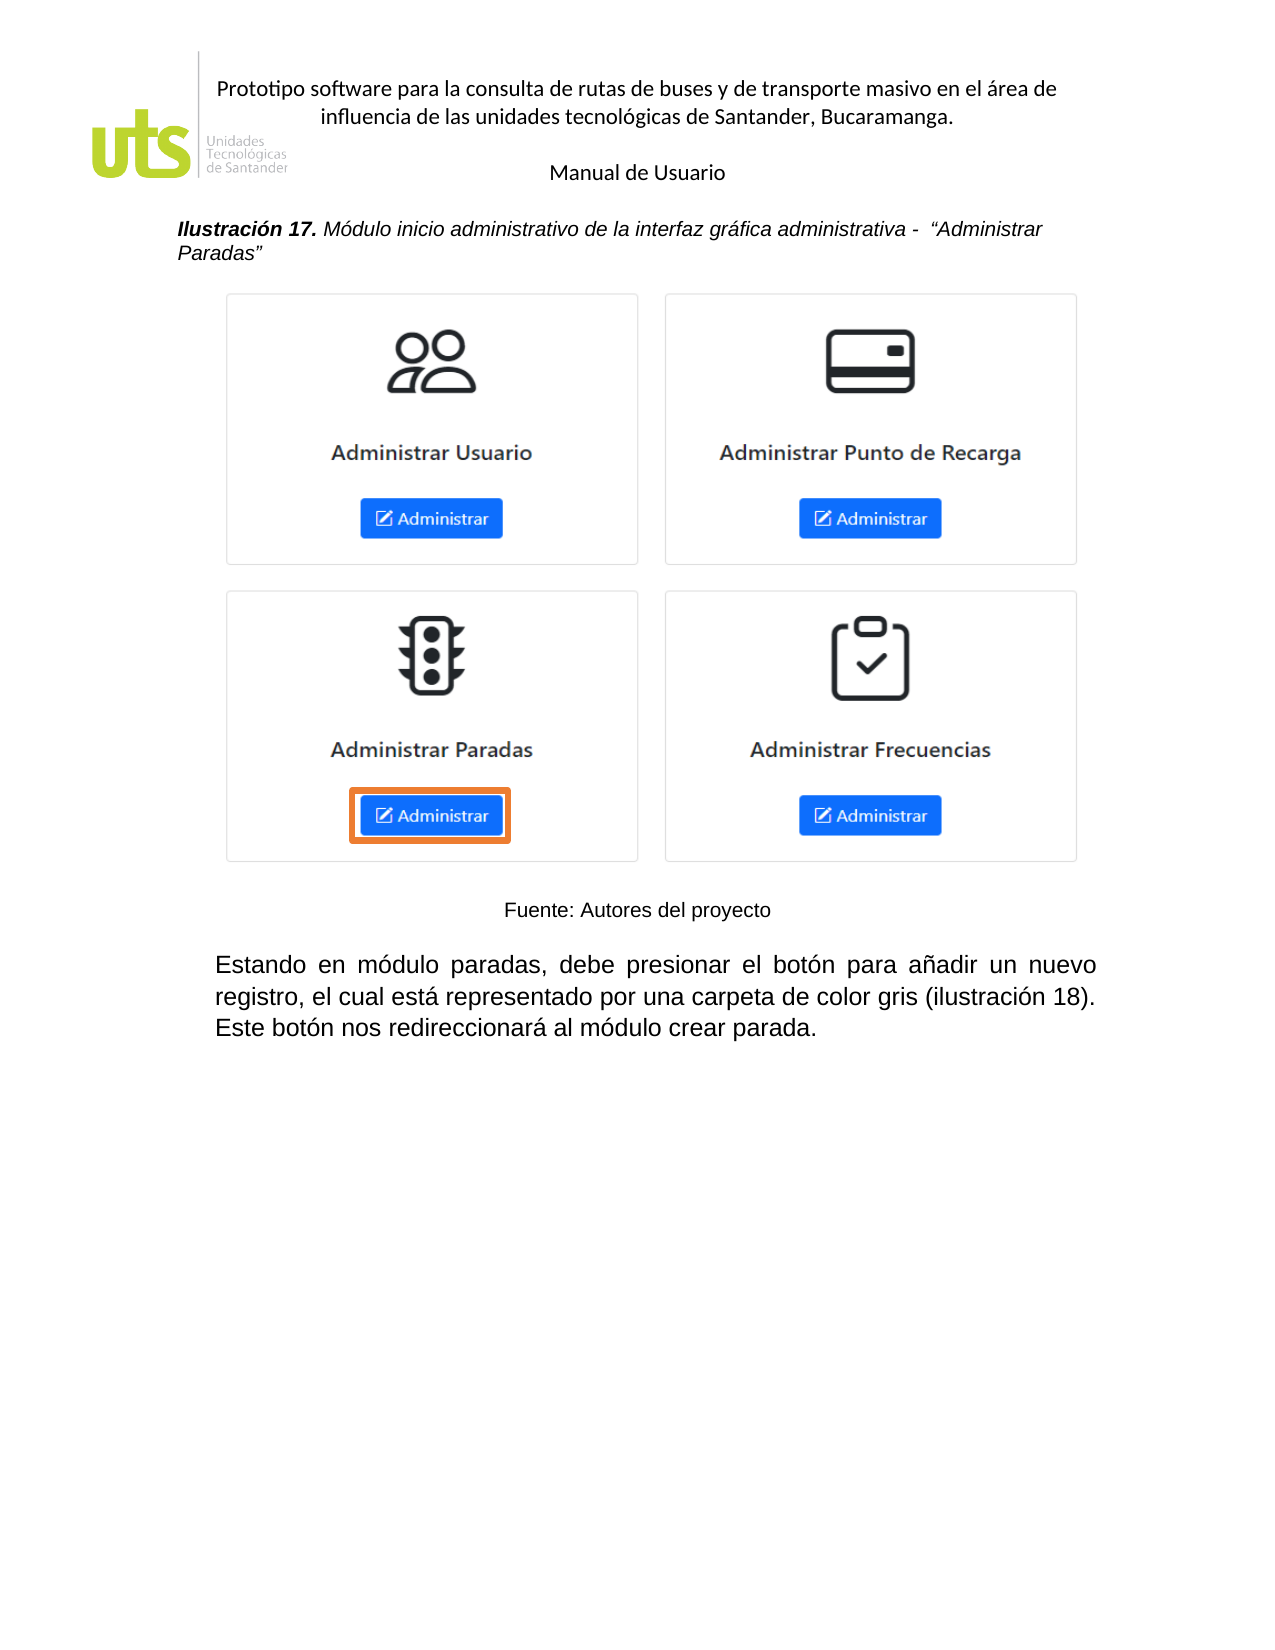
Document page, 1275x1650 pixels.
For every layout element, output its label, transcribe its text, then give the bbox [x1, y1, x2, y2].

picture [214, 285, 1096, 878]
picture [92, 51, 288, 178]
text Fuente: Autores del proyecto [177, 898, 1098, 922]
text Estando en módulo paradas, debe presionar el botón para añadir un nuevo registro, el cual está representado por una carpeta de color gris (ilustración 18). Este botón nos redireccionará al módulo crear parada. [215, 950, 1098, 1041]
text Ilustración 17. Módulo inicio administrativo de la interfaz gráfica administrativa - “Administrar Paradas” [177, 216, 1098, 264]
